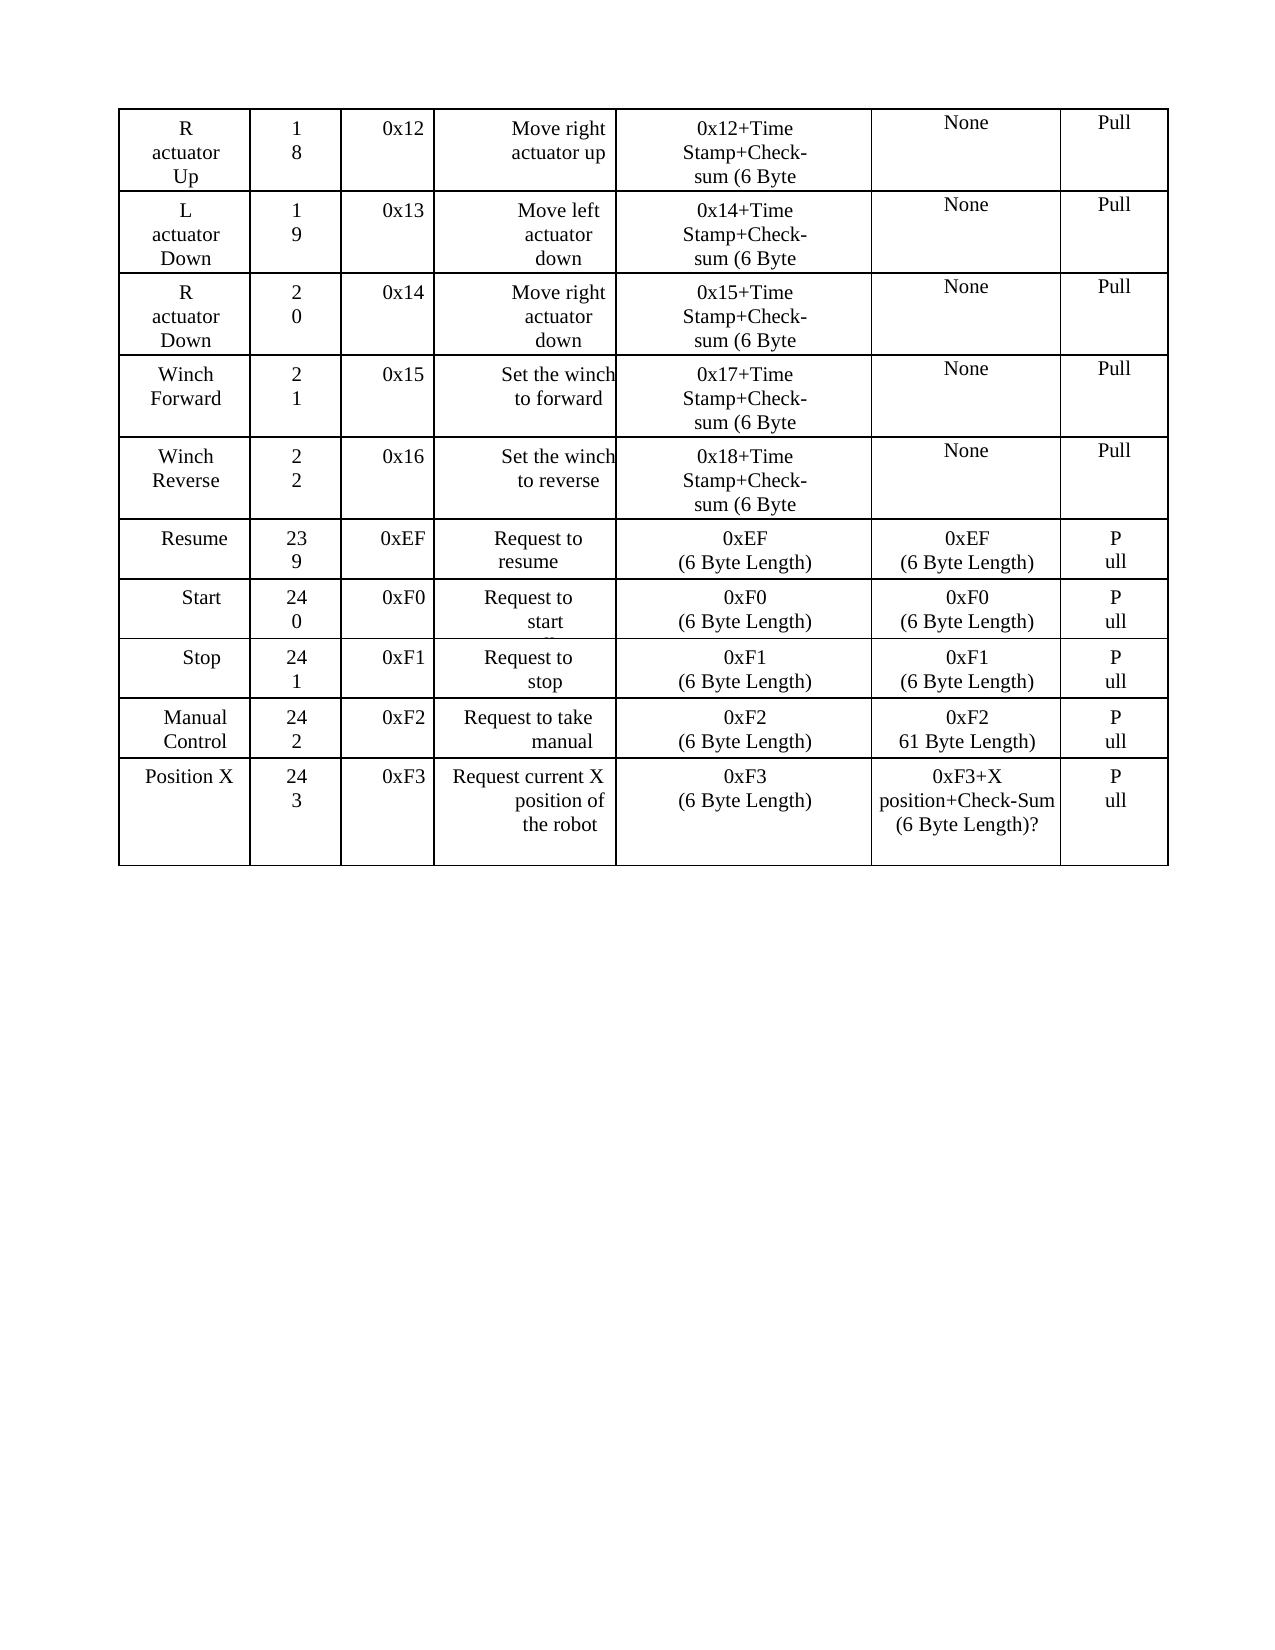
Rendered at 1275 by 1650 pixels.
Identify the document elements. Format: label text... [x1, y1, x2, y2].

table_cell Set the winch to forward [435, 356, 615, 436]
table_cell None [872, 356, 1060, 436]
table_cell 0xF0 [342, 580, 433, 638]
table_cell Set the winch to reverse [435, 438, 615, 518]
table_cell R actuator Up [120, 110, 249, 190]
table_cell Position X [120, 759, 249, 865]
table_cell 0xF1 (6 Byte Length) [872, 639, 1060, 697]
table_cell 241 [251, 639, 340, 697]
table_cell 0x15+Time Stamp+Check-sum (6 Byte Length) [617, 274, 871, 354]
table_cell 0x14+Time Stamp+Check-sum (6 Byte Length) [617, 192, 871, 272]
table_cell 0x16 [342, 438, 433, 518]
table_cell 0xF3+X position+Check-Sum (6 Byte Length)? [872, 759, 1060, 865]
table_cell Start [120, 580, 249, 638]
table_cell Pull [1061, 759, 1167, 865]
table_cell Pull [1061, 192, 1167, 272]
table_cell Pull [1061, 699, 1167, 757]
table_cell L actuator Down [120, 192, 249, 272]
table_cell Request current X position of the robot [435, 759, 615, 865]
table_cell 21 [251, 356, 340, 436]
table_cell 0x17+Time Stamp+Check-sum (6 Byte Length) [617, 356, 871, 436]
table_cell 0x12 [342, 110, 433, 190]
table_cell 239 [251, 520, 340, 578]
table_cell 0xEF (6 Byte Length) [617, 520, 871, 578]
table_cell 0xEF (6 Byte Length) [872, 520, 1060, 578]
table_cell 0x13 [342, 192, 433, 272]
table_cell None [872, 110, 1060, 190]
table_cell 0x18+Time Stamp+Check-sum (6 Byte Length) [617, 438, 871, 518]
table_cell Move right actuator down [435, 274, 615, 354]
table_cell R actuator Down [120, 274, 249, 354]
table_cell Winch Forward [120, 356, 249, 436]
table_cell Pull [1061, 639, 1167, 697]
table_cell 0xF1 (6 Byte Length) [617, 639, 871, 697]
table_cell Request to take manual control [435, 699, 615, 757]
table_cell Winch Reverse [120, 438, 249, 518]
table_cell 0xF3 [342, 759, 433, 865]
table_cell None [872, 438, 1060, 518]
table_cell 242 [251, 699, 340, 757]
table_cell 22 [251, 438, 340, 518]
table_cell Pull [1061, 438, 1167, 518]
table_cell Pull [1061, 520, 1167, 578]
table_cell Move right actuator up [435, 110, 615, 190]
table_cell None [872, 192, 1060, 272]
table_cell 0xF2 (6 Byte Length) [617, 699, 871, 757]
table_cell 19 [251, 192, 340, 272]
table_cell 0x15 [342, 356, 433, 436]
table_cell 0x12+Time Stamp+Check-sum (6 Byte Length) [617, 110, 871, 190]
table_cell Request to stop all operations [435, 639, 615, 697]
table_cell Pull [1061, 274, 1167, 354]
table_cell 240 [251, 580, 340, 638]
table_cell Request to start all operations [435, 580, 615, 638]
table_cell 0x14 [342, 274, 433, 354]
table_cell 0xF0 (6 Byte Length) [872, 580, 1060, 638]
table_cell Pull [1061, 110, 1167, 190]
table_cell 0xF1 [342, 639, 433, 697]
table_cell 0xF0 (6 Byte Length) [617, 580, 871, 638]
table_cell Manual Control [120, 699, 249, 757]
table_cell 0xF2 61 Byte Length) [872, 699, 1060, 757]
table_cell Request to resume autonomous operations [435, 520, 615, 578]
table_cell 18 [251, 110, 340, 190]
table_cell 243 [251, 759, 340, 865]
table_cell 0xF2 [342, 699, 433, 757]
table_cell 20 [251, 274, 340, 354]
table_cell 0xEF [342, 520, 433, 578]
table_cell 0xF3 (6 Byte Length) [617, 759, 871, 865]
table_cell Stop [120, 639, 249, 697]
table_cell Move left actuator down [435, 192, 615, 272]
table_cell Pull [1061, 356, 1167, 436]
table_cell Pull [1061, 580, 1167, 638]
table_cell None [872, 274, 1060, 354]
table_cell Resume [120, 520, 249, 578]
